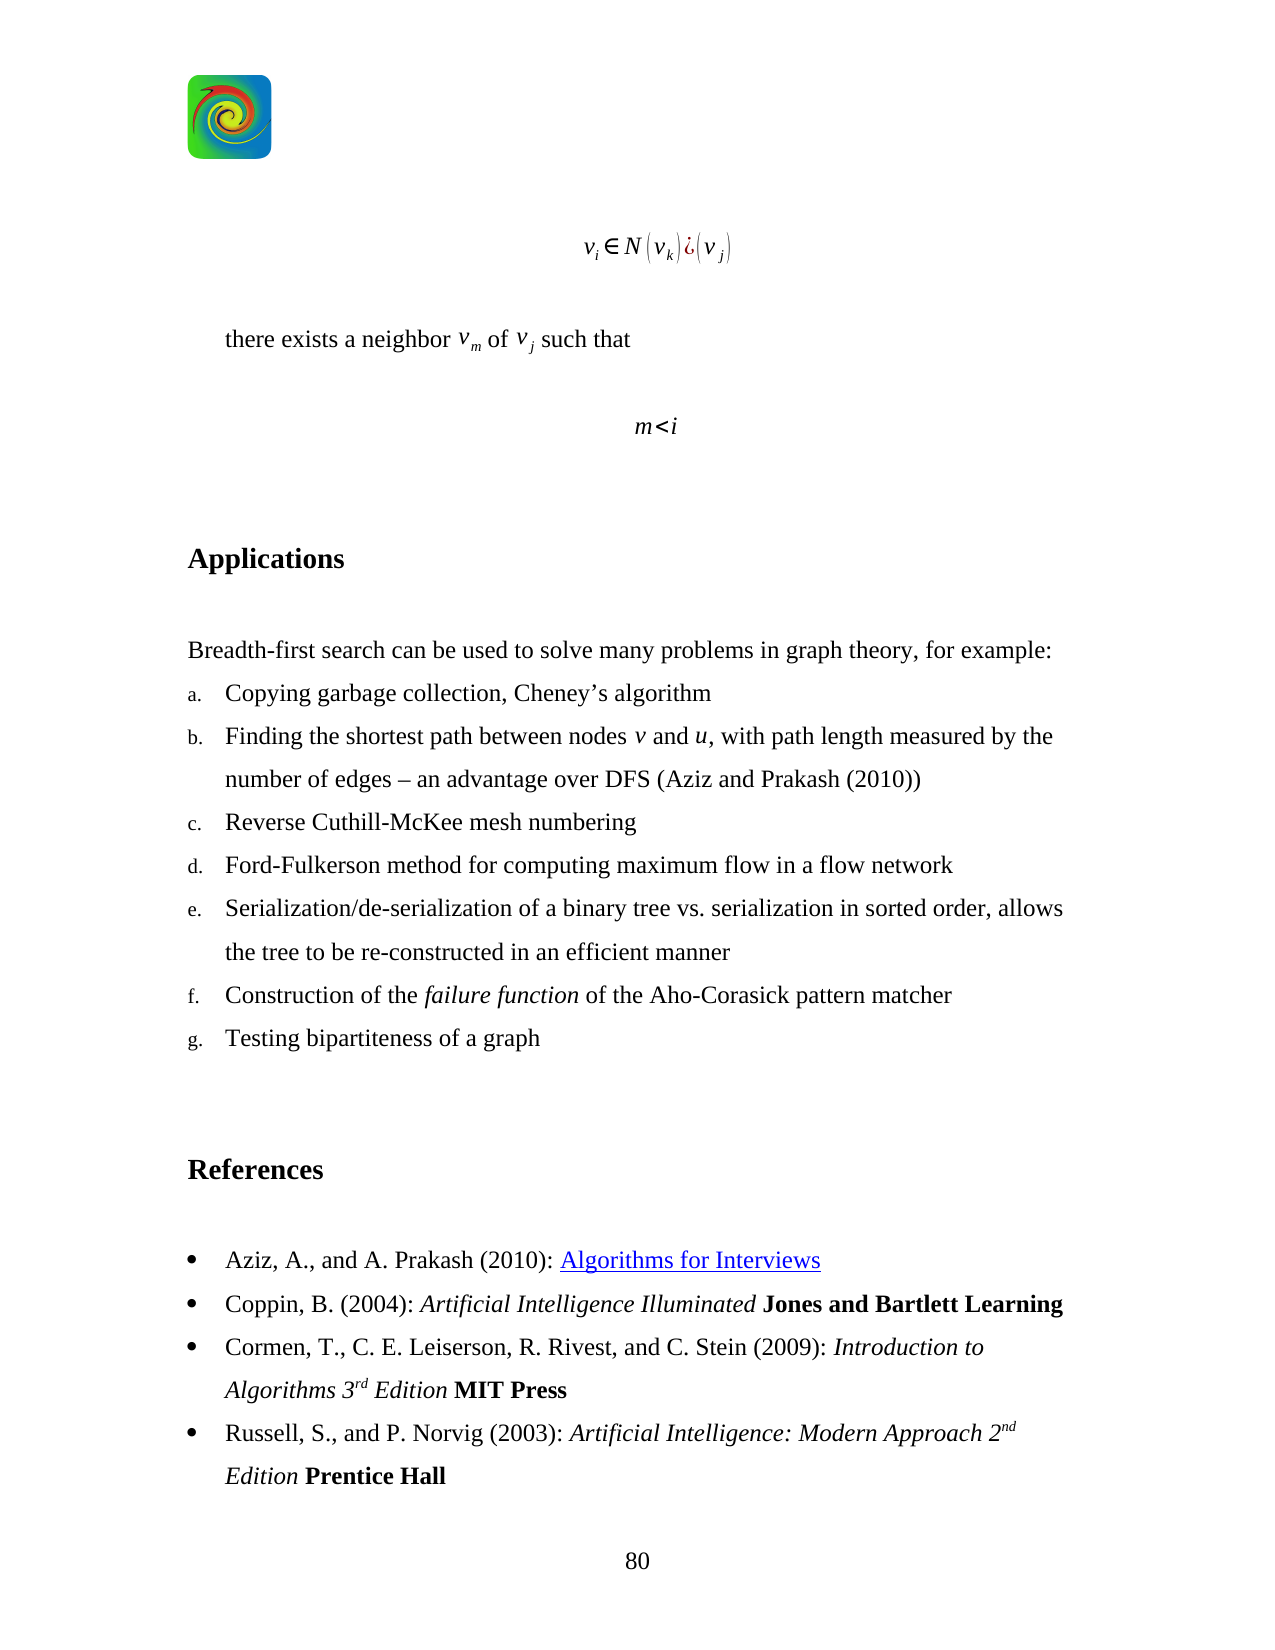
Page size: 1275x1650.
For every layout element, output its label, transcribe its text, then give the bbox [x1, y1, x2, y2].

text References [187, 1152, 1087, 1186]
list Russell, S., and P. Norvig (2003): Artificial Intelligence: Modern Approach 2nd Edition Prentice Hall [187, 1418, 1087, 1490]
list Cormen, T., C. E. Leiserson, R. Rivest, and C. Stein (2009): Introduction to Algorithms 3rd Edition MIT Press [187, 1332, 1087, 1404]
list Copying garbage collection, Cheney’s algorithm [187, 678, 1087, 707]
picture [220, 75, 272, 159]
text Breadth-first search can be used to solve many problems in graph theory, for example: [187, 635, 1087, 663]
list Aziz, A., and A. Prakash (2010): Algorithms for Interviews [187, 1246, 1087, 1274]
text there exists a neighbor of such that [225, 323, 1087, 354]
list Finding the shortest path between nodes and , with path length measured by the number of edges – an advantage over DFS (Aziz and Prakash (2010)) [187, 721, 1087, 793]
list Reverse Cuthill-McKee mesh numbering [187, 807, 1087, 836]
list Construction of the failure function of the Aho-Corasick pattern matcher [187, 980, 1087, 1008]
text Applications [187, 541, 1087, 575]
list Serialization/de-serialization of a binary tree vs. serialization in sorted order, allows the tree to be re-constructed in an efficient manner [187, 893, 1087, 965]
list Coppin, B. (2004): Artificial Intelligence Illuminated Jones and Bartlett Learning [187, 1289, 1087, 1317]
list Ford-Fulkerson method for computing maximum flow in a flow network [187, 850, 1087, 879]
list Testing bipartiteness of a graph [187, 1023, 1087, 1052]
picture [187, 75, 261, 159]
